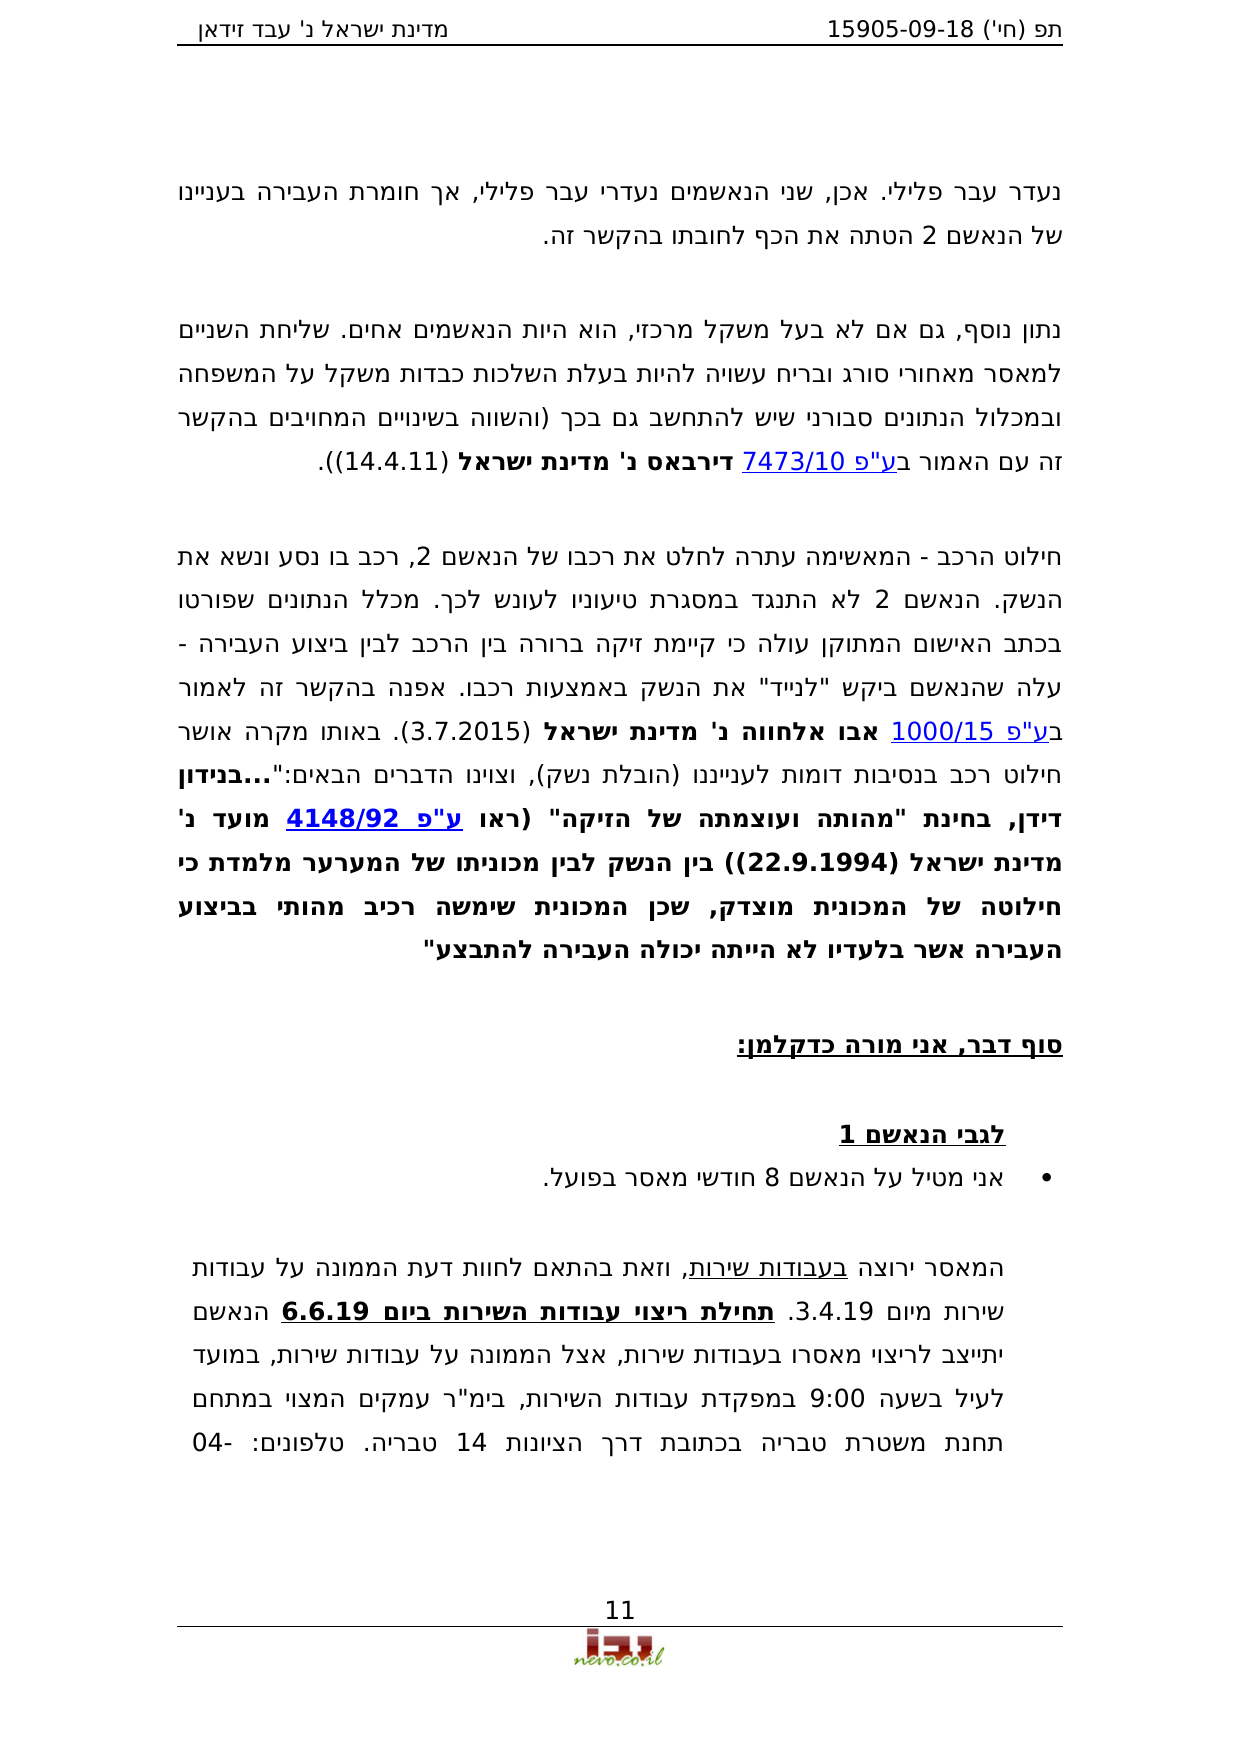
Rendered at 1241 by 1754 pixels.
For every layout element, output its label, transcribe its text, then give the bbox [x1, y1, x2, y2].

text חילוט הרכב - המאשימה עתרה לחלט את רכבו של הנאשם 2, רכב בו נסע ונשא את הנשק. הנאשם 2 לא התנגד במסגרת טיעוניו לעונש לכך. מכלל הנתונים שפורטו בכתב האישום המתוקן עולה כי קיימת זיקה ברורה בין הרכב לבין ביצוע העבירה - עלה שהנאשם ביקש "לנייד" את הנשק באמצעות רכבו. אפנה בהקשר זה לאמור בע"פ 1000/15 אבו אלחווה נ' מדינת ישראל (3.7.2015). באותו מקרה אושר חילוט רכב בנסיבות דומות לענייננו (הובלת נשק), וצוינו הדברים הבאים:"...בנידון דידן, בחינת "מהותה ועוצמתה של הזיקה" (ראו ע"פ 4148/92 מועד נ' מדינת ישראל (22.9.1994)) בין הנשק לבין מכוניתו של המערער מלמדת כי חילוטה של המכונית מוצדק, שכן המכונית שימשה רכיב מהותי בביצוע העבירה אשר בלעדיו לא הייתה יכולה העבירה להתבצע" [177, 542, 1063, 965]
picture [574, 1628, 666, 1667]
list אני מטיל על הנאשם 8 חודשי מאסר בפועל. [251, 1163, 1042, 1193]
text סוף דבר, אני מורה כדקלמן: [251, 1030, 1063, 1059]
text נתון נוסף, גם אם לא בעל משקל מרכזי, הוא היות הנאשמים אחים. שליחת השניים למאסר מאחורי סורג ובריח עשויה להיות בעלת השלכות כבדות משקל על המשפחה ובמכלול הנתונים סבורני שיש להתחשב גם בכך (והשווה בשינויים המחויבים בהקשר זה עם האמור בע"פ 7473/10 דירבאס נ' מדינת ישראל (14.4.11)). [177, 316, 1063, 476]
text לגבי הנאשם 1 [251, 1120, 1005, 1149]
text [192, 1253, 1005, 1457]
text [177, 177, 1063, 250]
